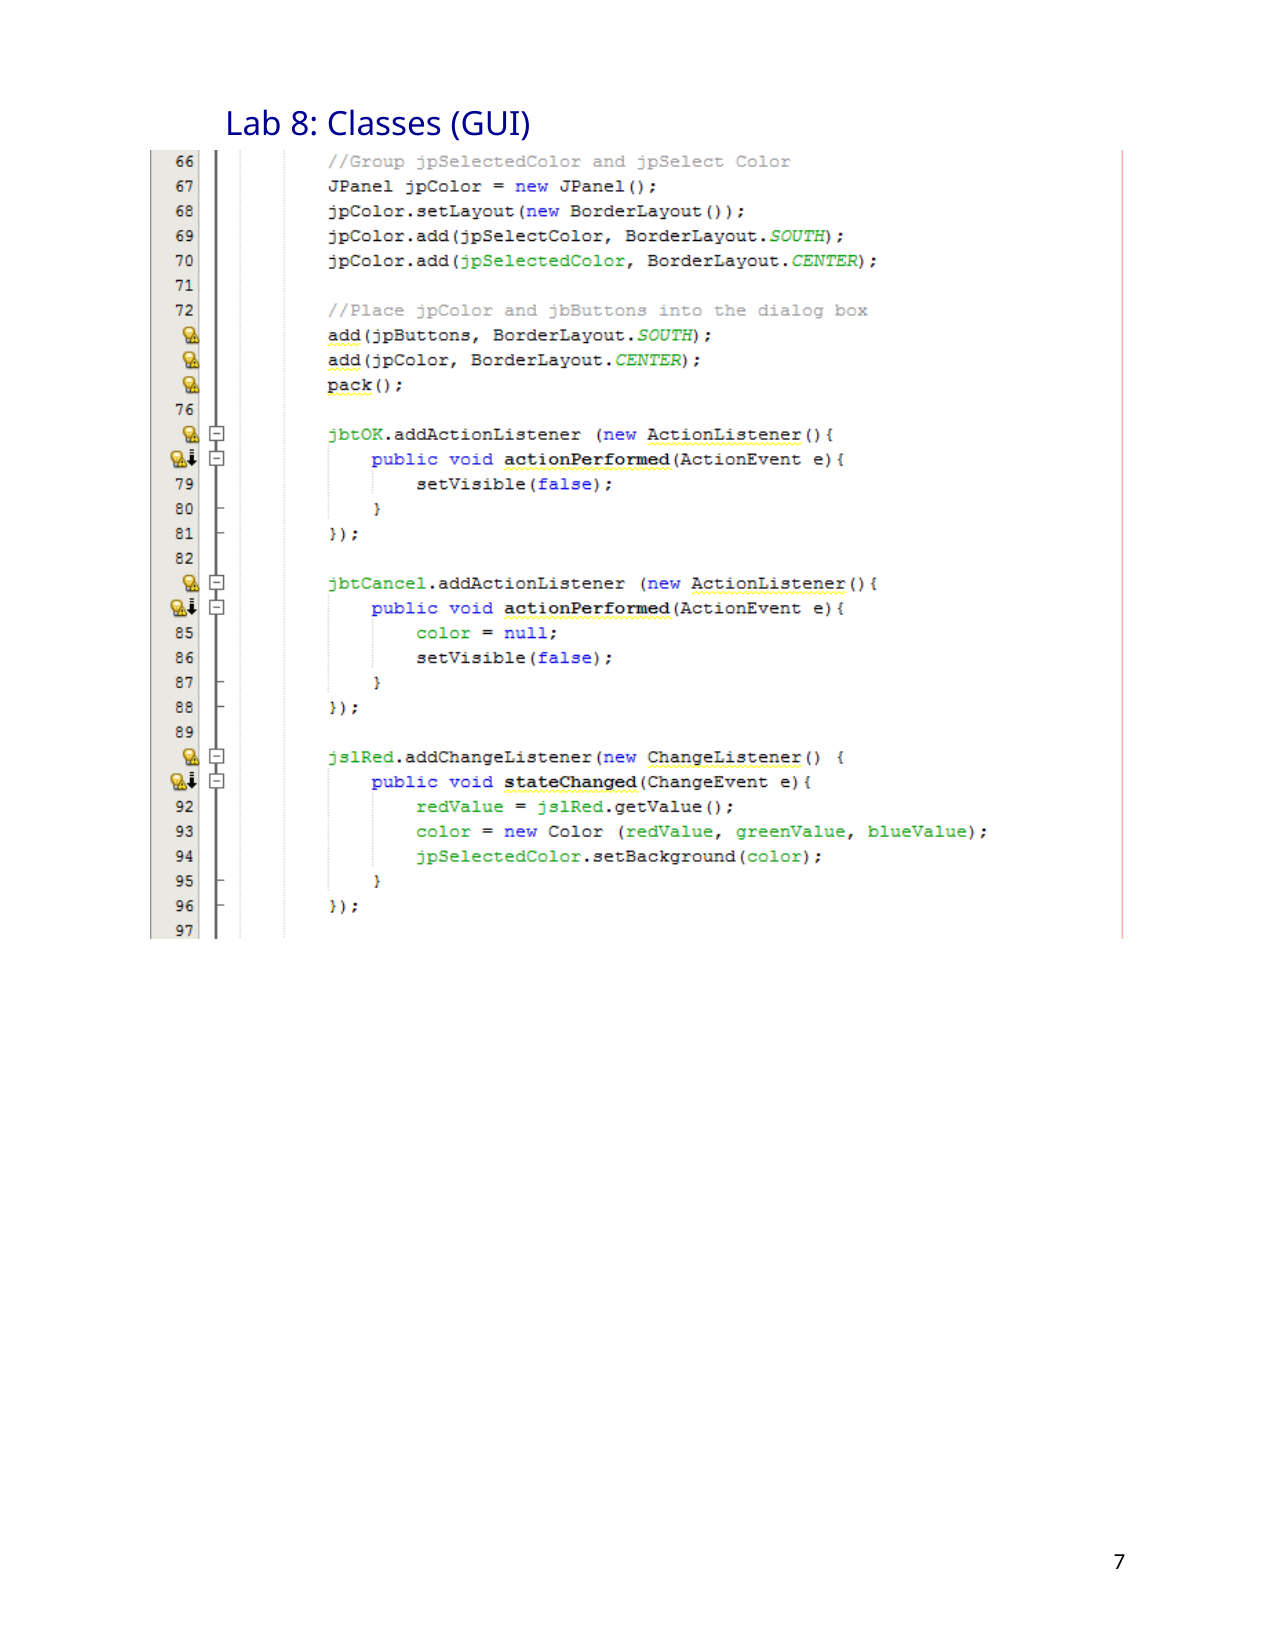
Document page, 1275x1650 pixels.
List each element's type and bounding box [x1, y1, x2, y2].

picture [150, 150, 1125, 939]
